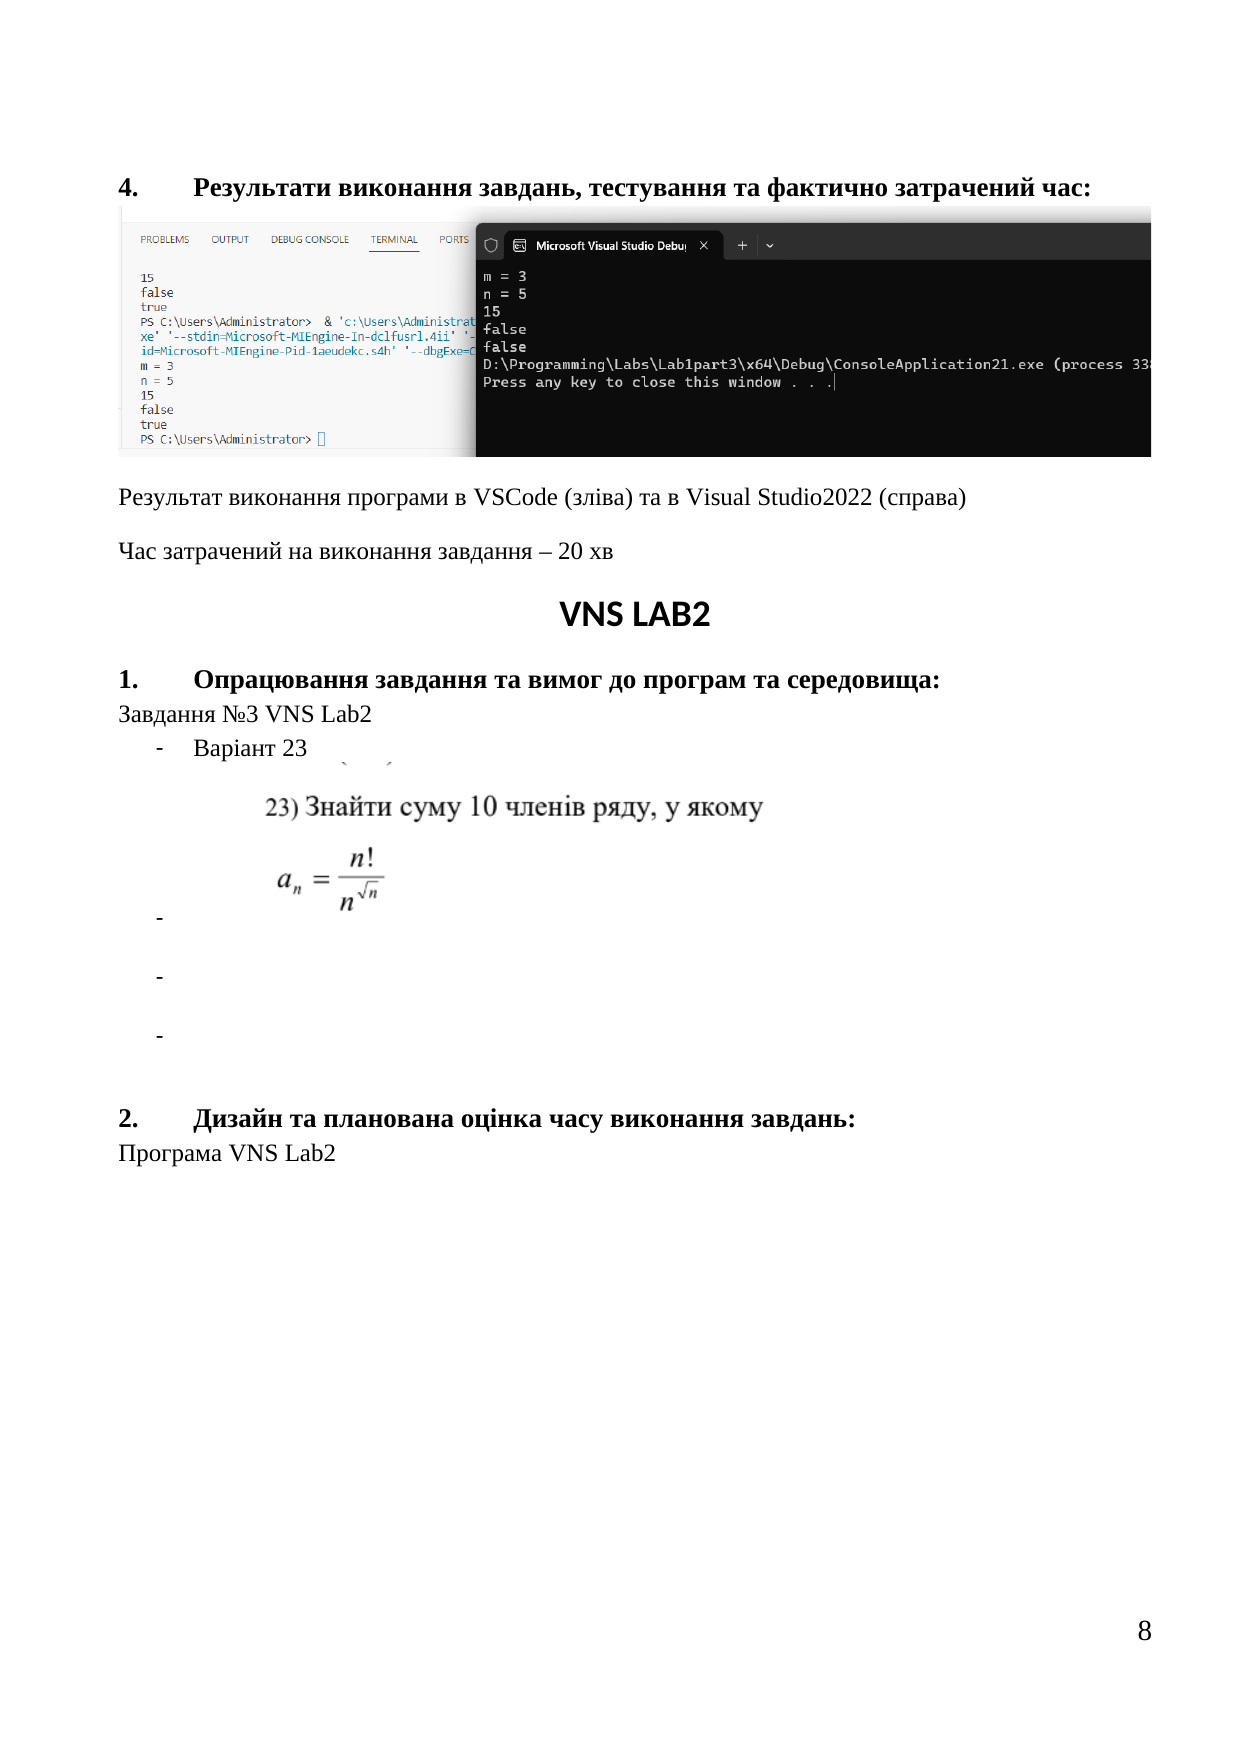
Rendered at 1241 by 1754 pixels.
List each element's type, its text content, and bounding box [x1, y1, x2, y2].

subtitle 4. Результати виконання завдань, тестування та фактично затрачений час: [118, 171, 1152, 202]
text Час затрачений на виконання завдання – 20 хв [118, 536, 1152, 564]
picture [118, 206, 1152, 457]
text Програма VNS Lab2 [118, 1138, 1152, 1166]
text Результат виконання програми в VSCode (зліва) та в Visual Studio2022 (справа) [118, 482, 1152, 511]
subtitle 2. Дизайн та планована оцінка часу виконання завдань: [118, 1102, 1152, 1133]
subtitle 1. Опрацювання завдання та вимог до програм та середовища: [118, 663, 1152, 694]
text Завдання №3 VNS Lab2 [118, 699, 1152, 728]
list Варіант 23 [156, 732, 1152, 762]
picture [193, 762, 797, 926]
text VNS LAB2 [118, 589, 1152, 635]
